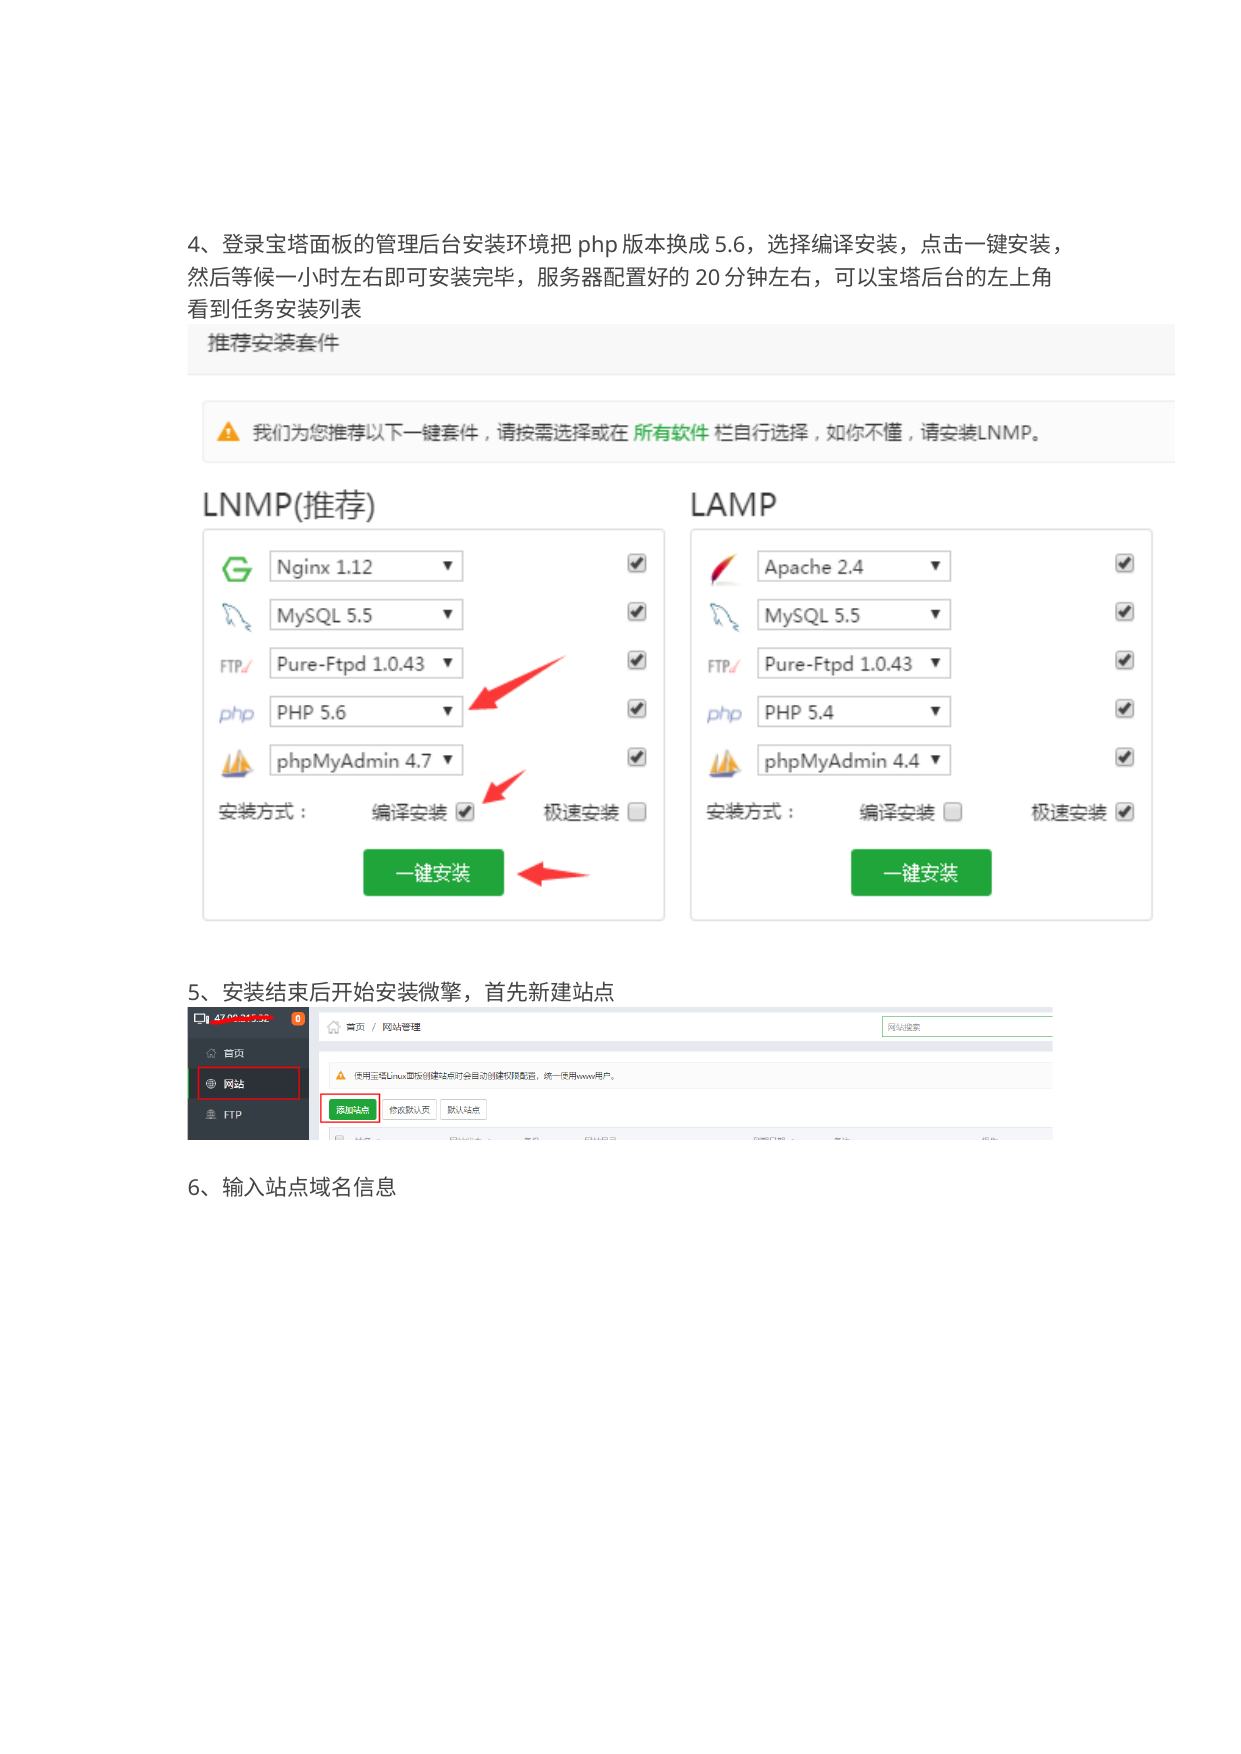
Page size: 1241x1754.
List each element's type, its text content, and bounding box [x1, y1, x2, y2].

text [187, 162, 1053, 324]
picture [187, 324, 1175, 926]
picture [187, 1007, 1053, 1140]
text 6、输入站点域名信息 [187, 1169, 1053, 1202]
